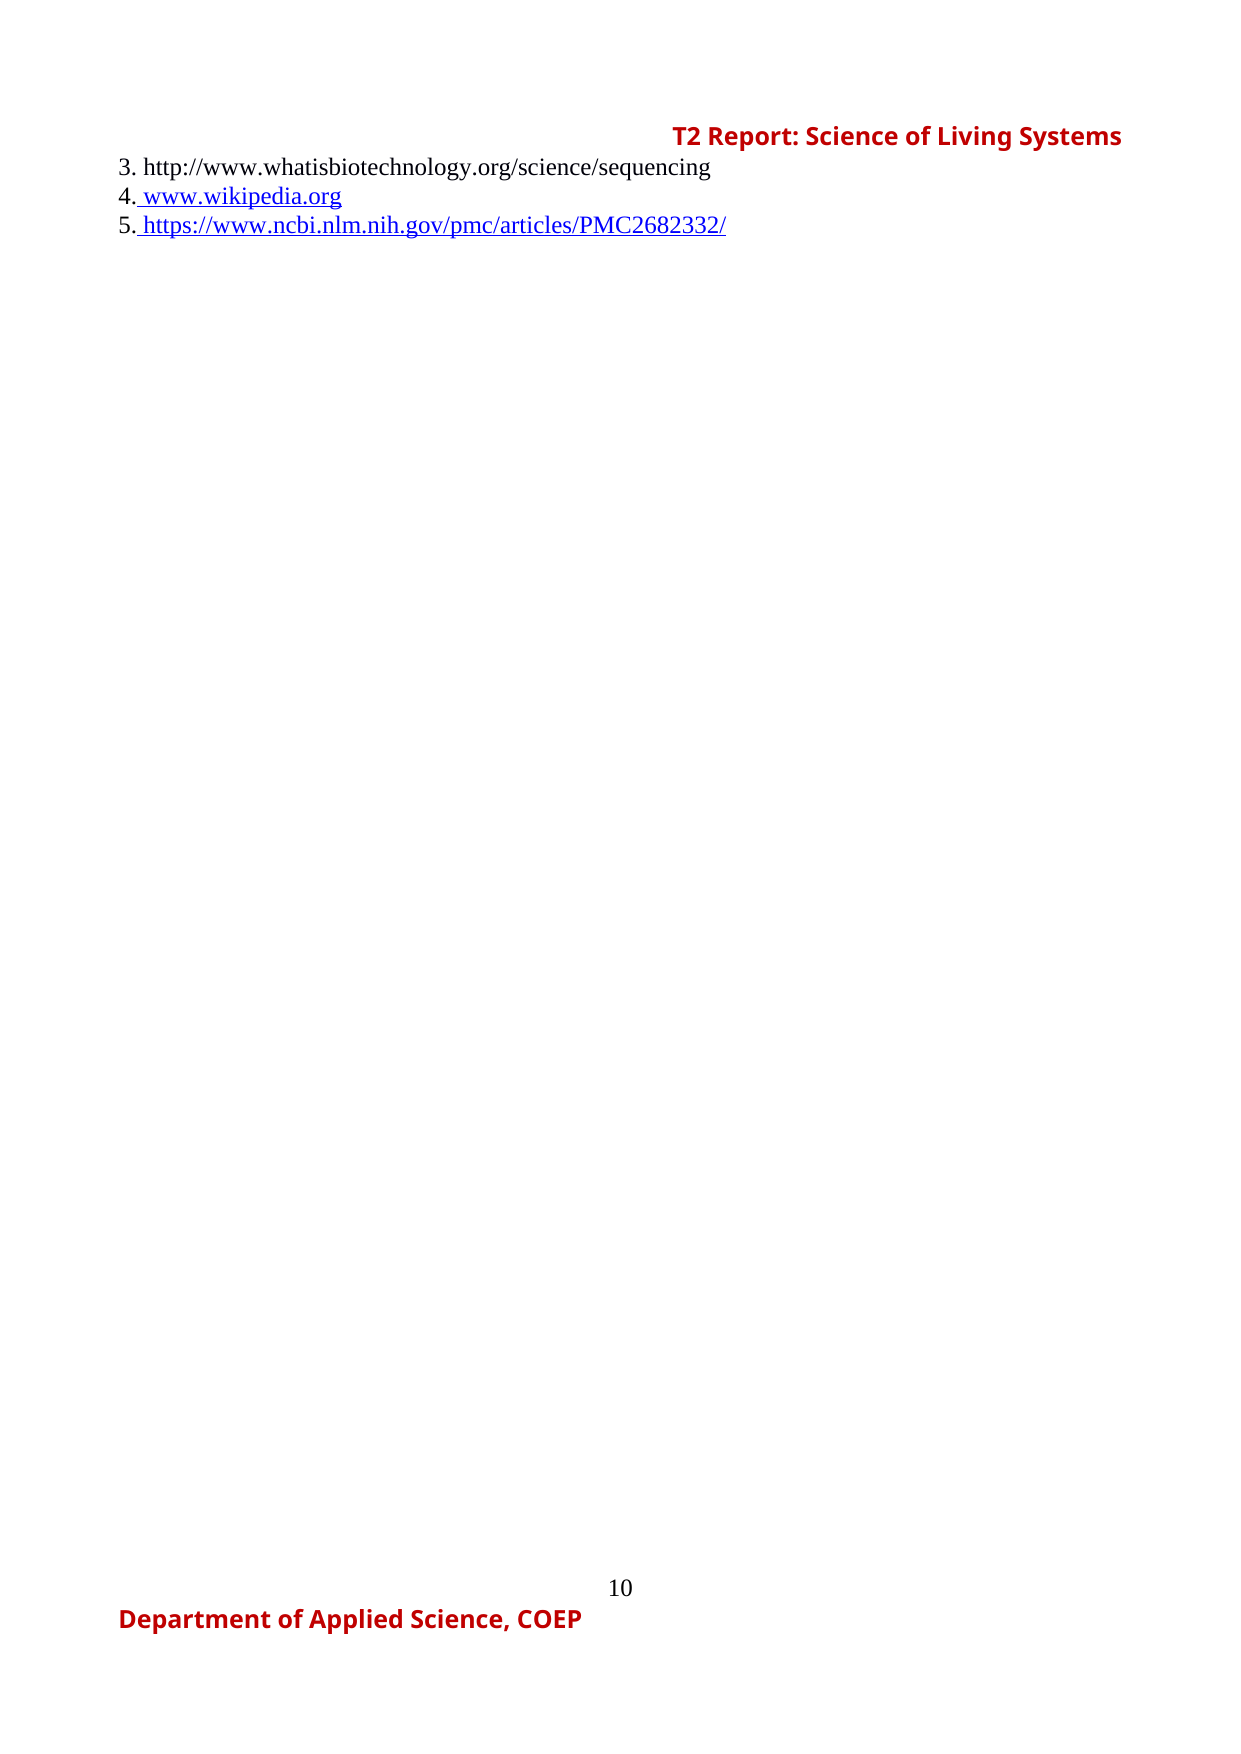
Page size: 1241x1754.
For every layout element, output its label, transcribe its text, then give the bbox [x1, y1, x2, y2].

text 3. http://www.whatisbiotechnology.org/science/sequencing [118, 152, 1122, 181]
text 5. https://www.ncbi.nlm.nih.gov/pmc/articles/PMC2682332/ [118, 210, 1122, 238]
text 4. www.wikipedia.org [118, 181, 1122, 210]
